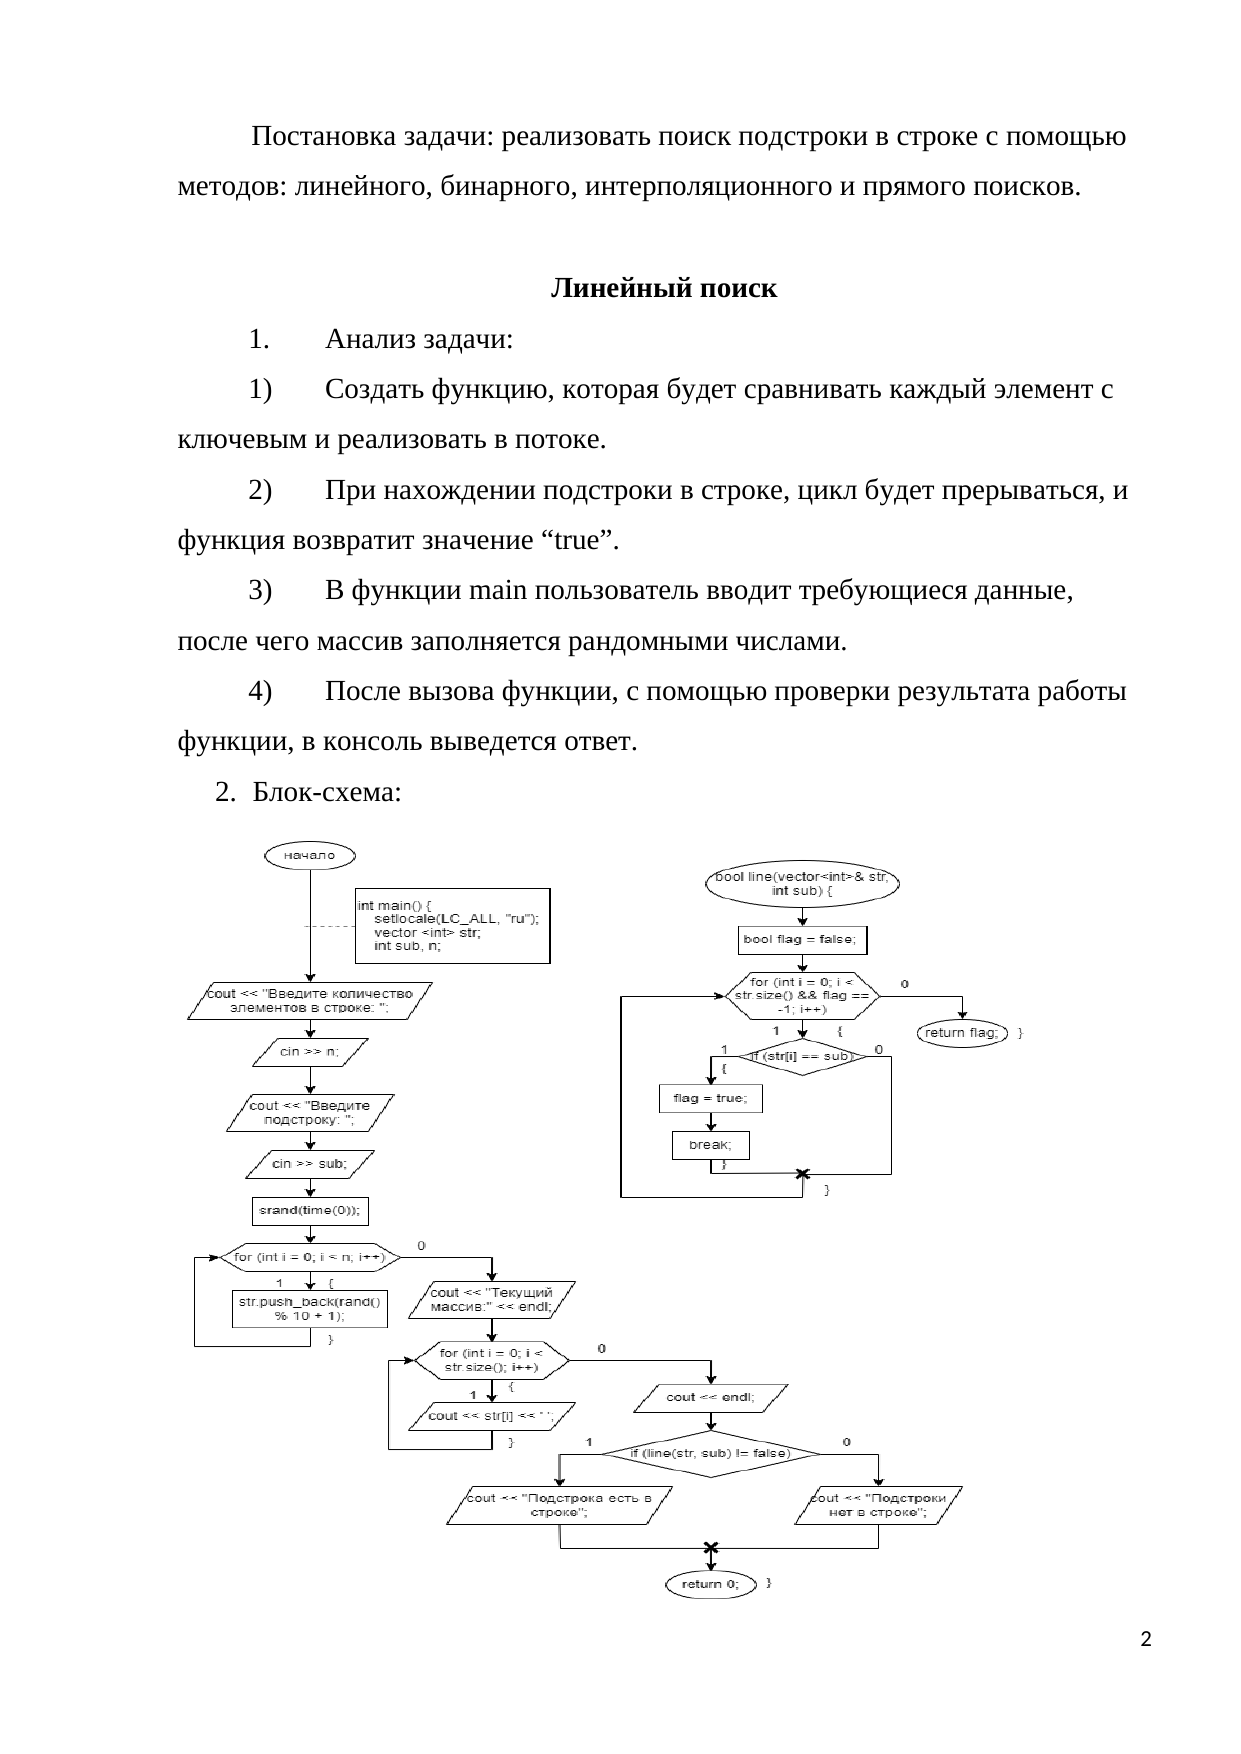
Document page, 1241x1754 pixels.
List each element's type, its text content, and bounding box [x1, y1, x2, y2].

text Линейный поиск [177, 271, 1152, 304]
list Блок-схема: [215, 774, 1152, 807]
list В функции main пользователь вводит требующиеся данные, после чего массив заполняется рандомными числами. [177, 572, 1152, 656]
list Анализ задачи: [177, 321, 1152, 354]
text Постановка задачи: реализовать поиск подстроки в строке с помощью методов: линейного, бинарного, интерполяционного и прямого поисков. [177, 118, 1152, 202]
picture [185, 841, 1040, 1599]
list При нахождении подстроки в строке, цикл будет прерываться, и функция возвратит значение “true”. [177, 472, 1152, 556]
list После вызова функции, с помощью проверки результата работы функции, в консоль выведется ответ. [177, 673, 1152, 757]
list Создать функцию, которая будет сравнивать каждый элемент с ключевым и реализовать в потоке. [177, 371, 1152, 455]
